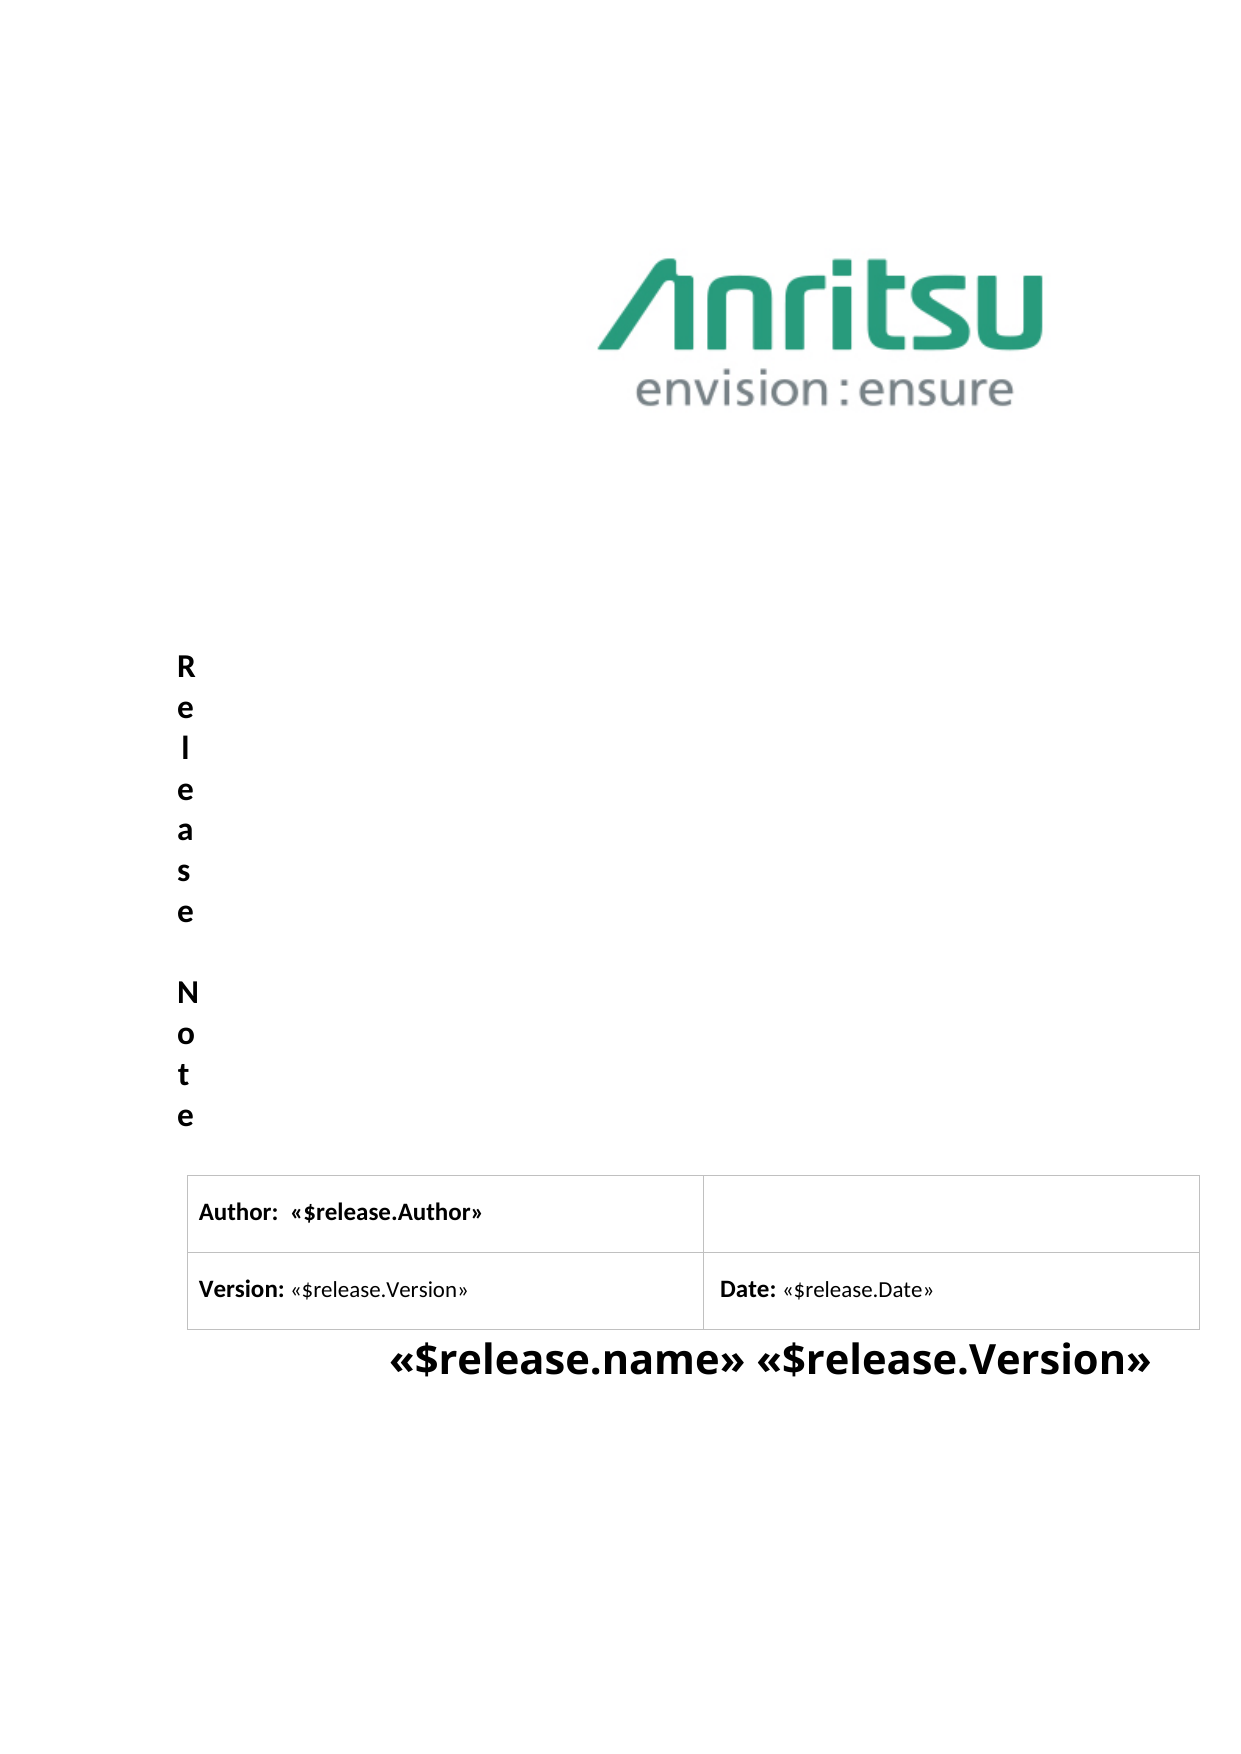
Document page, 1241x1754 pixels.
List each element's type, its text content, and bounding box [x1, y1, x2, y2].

table_cell Version: «$release.Version» [188, 1253, 703, 1329]
table_cell Date: «$release.Date» [704, 1253, 1199, 1329]
table_header [704, 1176, 1199, 1252]
table_header Author: «$release.Author» [188, 1176, 703, 1252]
text «$release.name» «$release.Version» [187, 1330, 1152, 1387]
picture [487, 150, 1152, 516]
